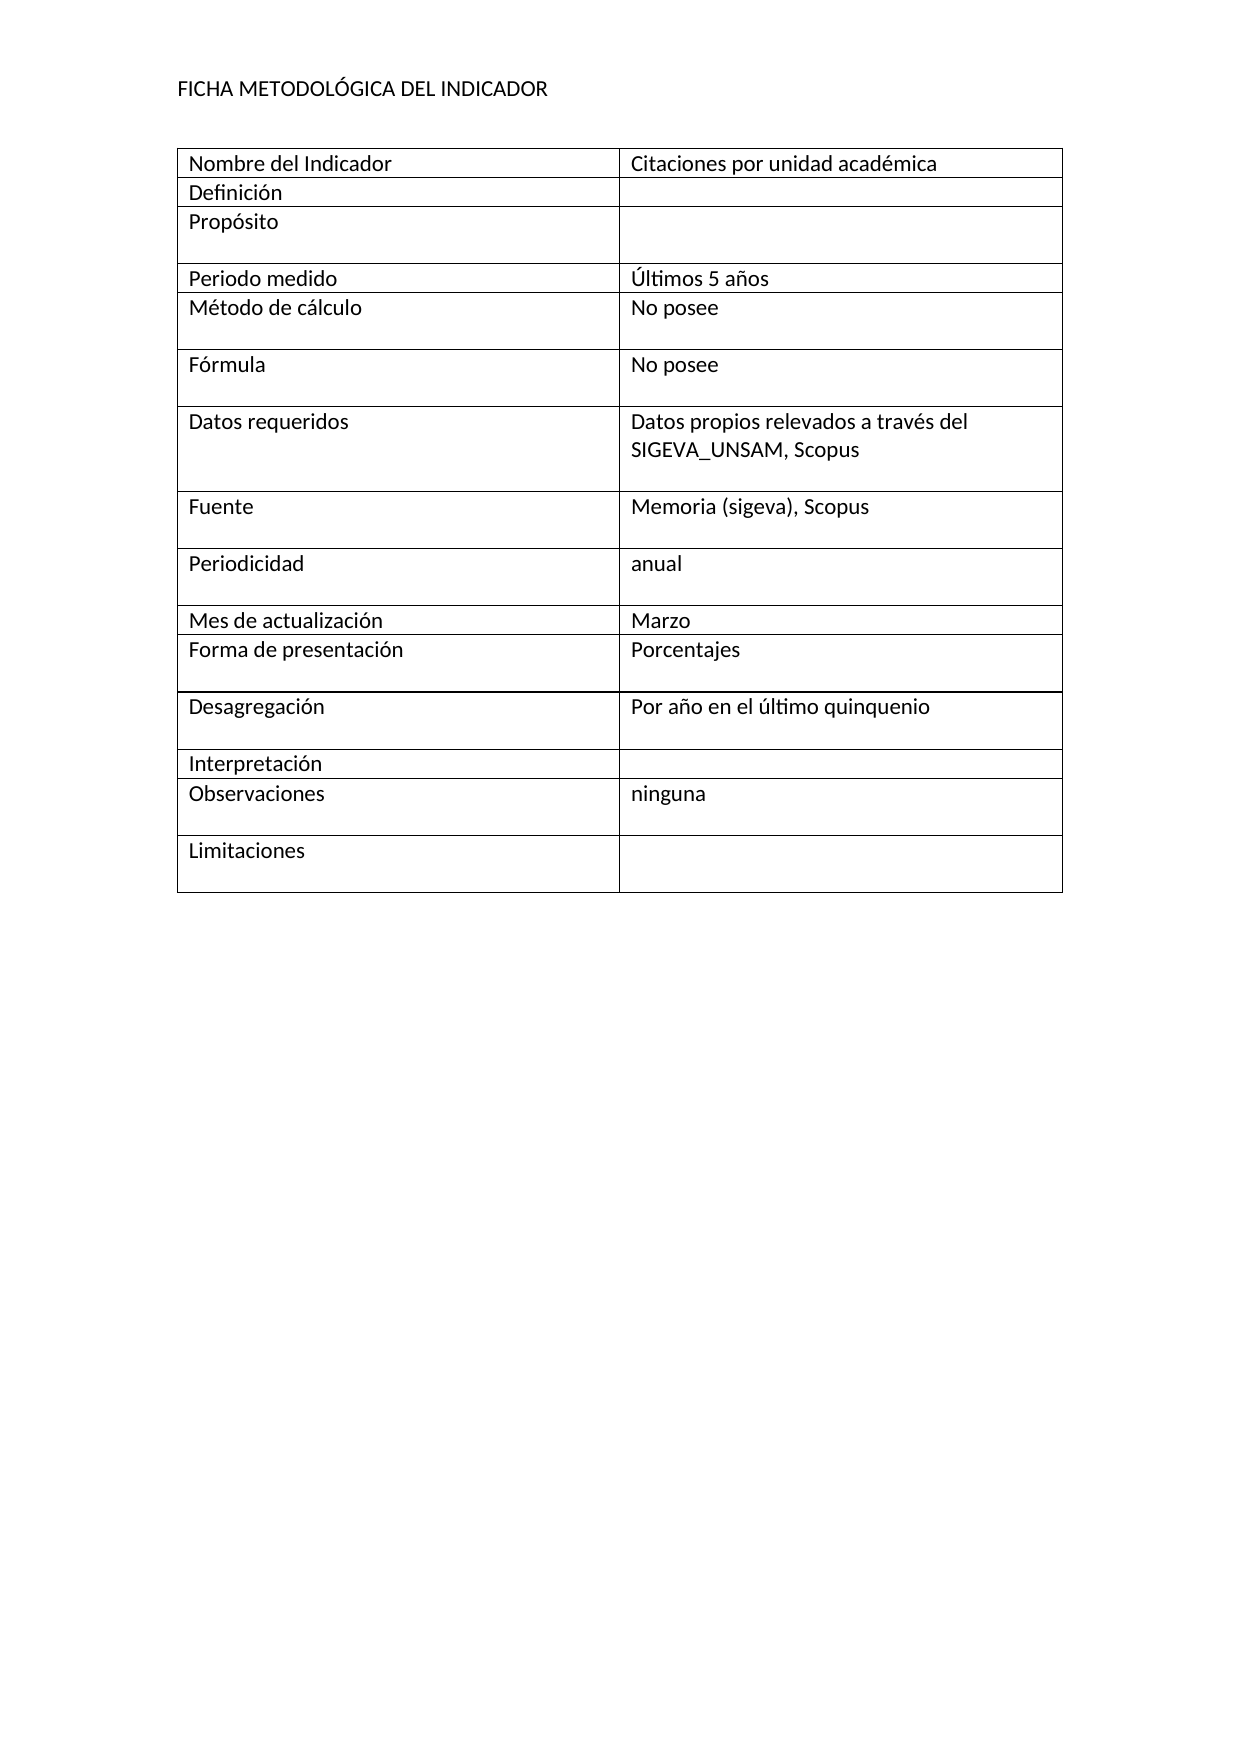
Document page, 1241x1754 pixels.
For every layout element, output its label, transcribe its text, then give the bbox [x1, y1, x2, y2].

table_cell Método de cálculo [178, 293, 619, 349]
table_cell Periodo medido [178, 264, 619, 292]
table_cell anual [620, 549, 1062, 605]
table_cell Datos requeridos [178, 407, 619, 491]
table_cell [620, 207, 1062, 263]
table_cell Memoria (sigeva), Scopus [620, 492, 1062, 548]
table_cell Interpretación [178, 750, 619, 778]
table_cell Últimos 5 años [620, 264, 1062, 292]
table_cell Marzo [620, 606, 1062, 634]
table_cell Por año en el último quinquenio [620, 693, 1062, 748]
table_cell No posee [620, 350, 1062, 406]
table_cell Forma de presentación [178, 635, 619, 691]
table_cell Propósito [178, 207, 619, 263]
table_cell Observaciones [178, 779, 619, 835]
table_cell [620, 178, 1062, 206]
table_cell Desagregación [178, 693, 619, 748]
table_cell [620, 836, 1062, 892]
table_header Nombre del Indicador [178, 149, 619, 177]
table_cell ninguna [620, 779, 1062, 835]
table_cell Limitaciones [178, 836, 619, 892]
table_cell Periodicidad [178, 549, 619, 605]
table_cell Fórmula [178, 350, 619, 406]
table_cell Fuente [178, 492, 619, 548]
table_header Citaciones por unidad académica [620, 149, 1062, 177]
table_cell Datos propios relevados a través del SIGEVA_UNSAM, Scopus [620, 407, 1062, 491]
table_cell Definición [178, 178, 619, 206]
table_cell Porcentajes [620, 635, 1062, 691]
table_cell Mes de actualización [178, 606, 619, 634]
table_cell No posee [620, 293, 1062, 349]
table_cell [620, 750, 1062, 778]
